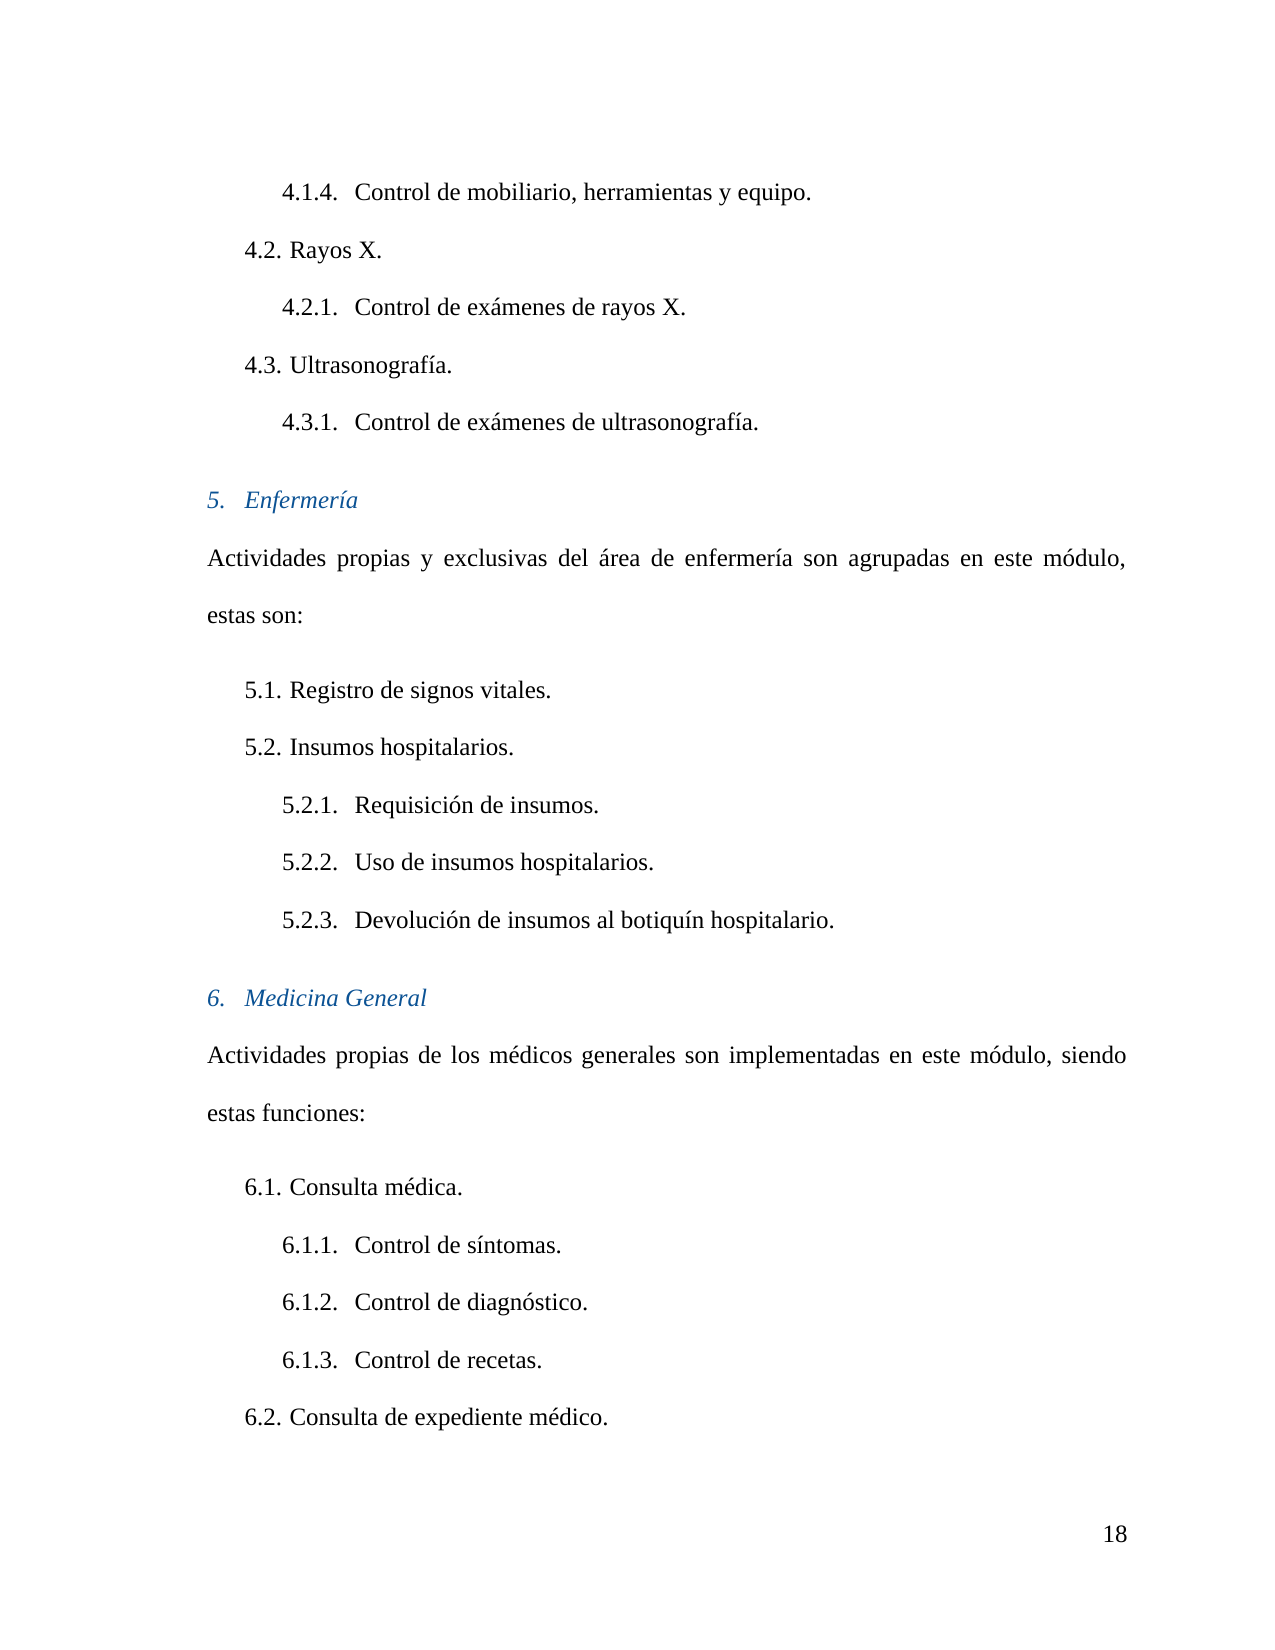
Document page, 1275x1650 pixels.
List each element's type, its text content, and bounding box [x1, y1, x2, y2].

list Control de diagnóstico. [282, 1287, 1127, 1316]
text Actividades propias de los médicos generales son implementadas en este módulo, siendo estas funciones: [207, 1041, 1127, 1127]
list Registro de signos vitales. [244, 675, 1127, 703]
list Uso de insumos hospitalarios. [282, 847, 1127, 876]
list Control de exámenes de rayos X. [282, 292, 1127, 321]
list Ultrasonografía. [244, 350, 1127, 378]
text Enfermería [207, 486, 1127, 514]
list Rayos X. [244, 235, 1127, 263]
list Consulta médica. [244, 1172, 1127, 1201]
list Control de mobiliario, herramientas y equipo. [282, 177, 1127, 206]
list Devolución de insumos al botiquín hospitalario. [282, 905, 1127, 933]
list Requisición de insumos. [282, 790, 1127, 818]
list Control de recetas. [282, 1345, 1127, 1373]
list Consulta de expediente médico. [244, 1402, 1127, 1431]
text Medicina General [207, 983, 1127, 1012]
text Actividades propias y exclusivas del área de enfermería son agrupadas en este módulo, estas son: [207, 543, 1127, 629]
list Insumos hospitalarios. [244, 732, 1127, 761]
list Control de síntomas. [282, 1230, 1127, 1258]
list Control de exámenes de ultrasonografía. [282, 407, 1127, 436]
